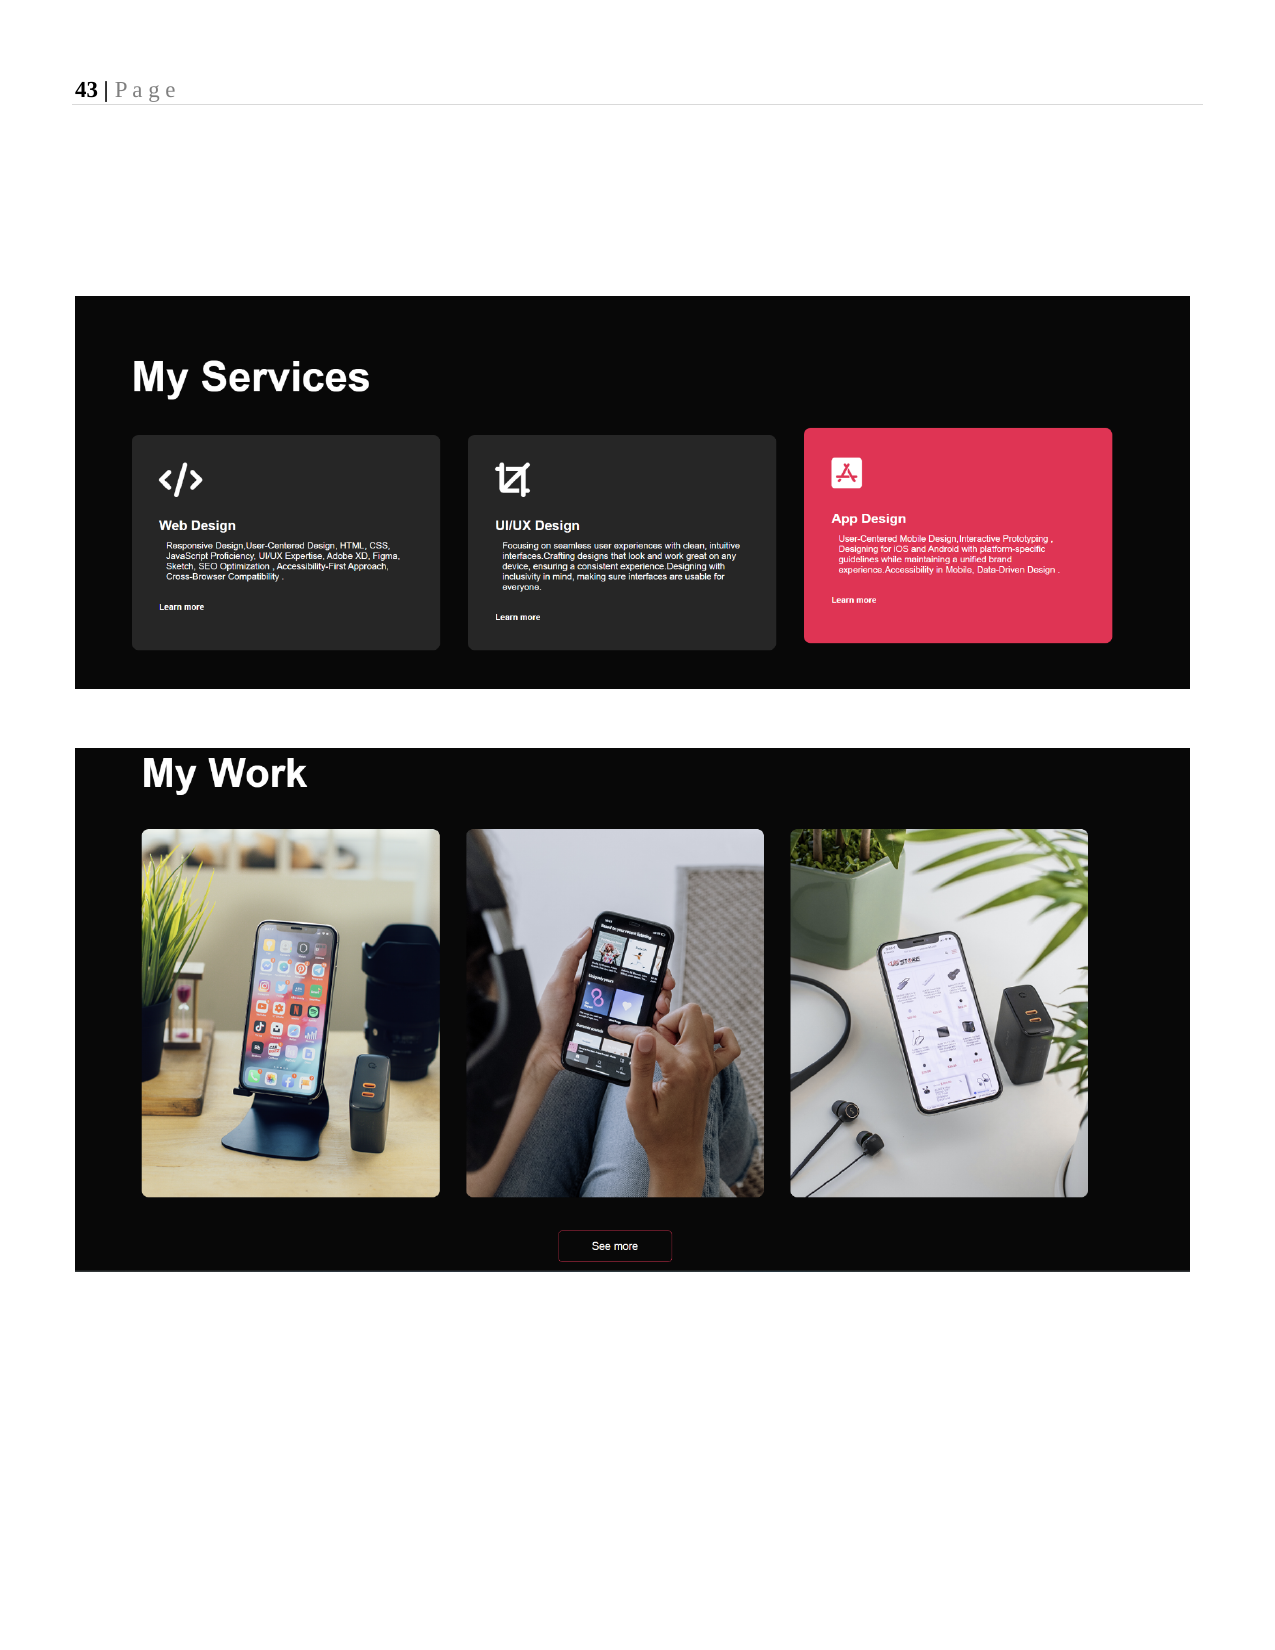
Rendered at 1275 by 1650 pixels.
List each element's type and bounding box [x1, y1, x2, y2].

picture [75, 296, 1190, 689]
picture [75, 748, 1190, 1272]
